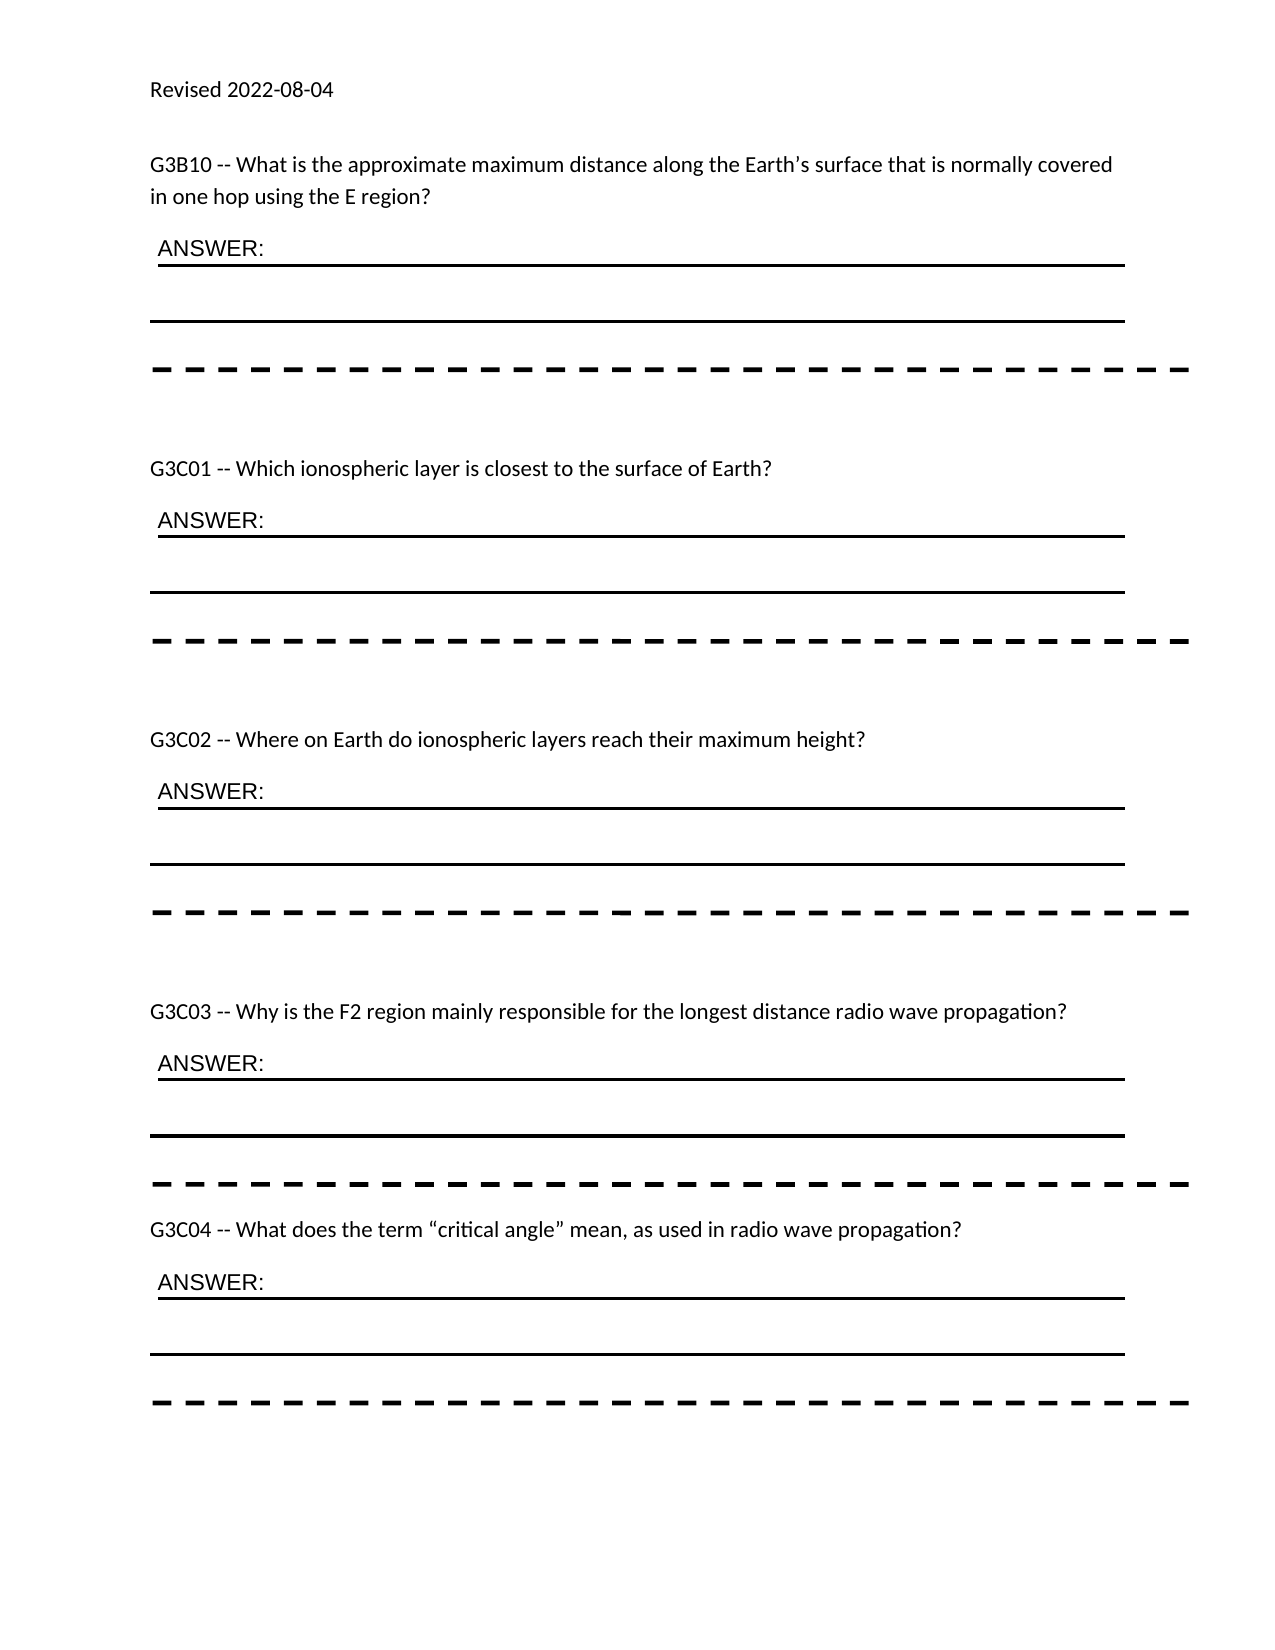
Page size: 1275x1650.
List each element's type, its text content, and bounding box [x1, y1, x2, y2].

text ANSWER: [157, 507, 1125, 538]
text G3B10 -- What is the approximate maximum distance along the Earth’s surface that is normally covered in one hop using the E region? [150, 150, 1125, 210]
text ANSWER: [157, 235, 1125, 267]
text G3C03 -- Why is the F2 region mainly responsible for the longest distance radio wave propagation? [150, 997, 1125, 1025]
text ANSWER: [157, 778, 1125, 810]
text ANSWER: [157, 1268, 1125, 1300]
text ANSWER: [157, 1050, 1125, 1081]
text G3C02 -- Where on Earth do ionospheric layers reach their maximum height? [150, 725, 1125, 753]
text G3C01 -- Which ionospheric layer is closest to the surface of Earth? [150, 454, 1125, 482]
text G3C04 -- What does the term “critical angle” mean, as used in radio wave propagation? [150, 1215, 1125, 1243]
